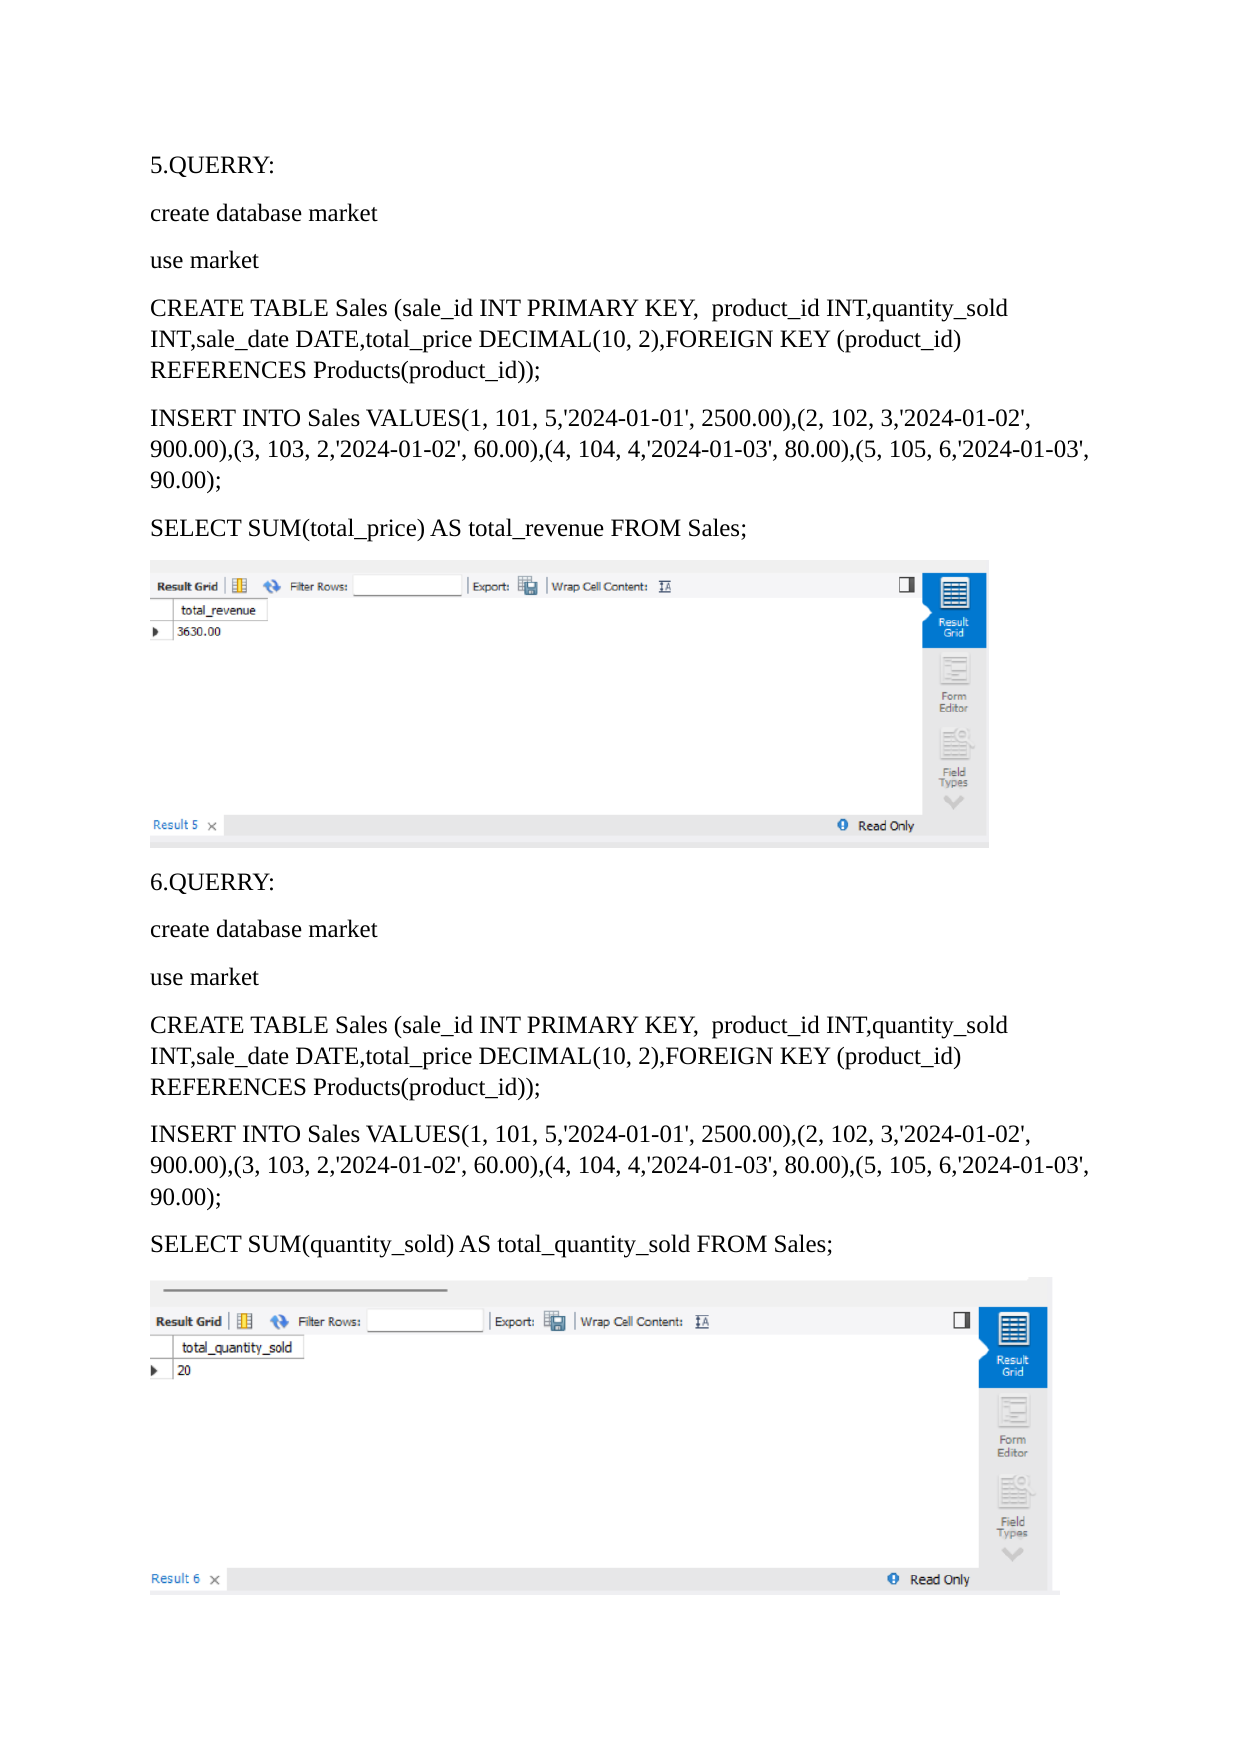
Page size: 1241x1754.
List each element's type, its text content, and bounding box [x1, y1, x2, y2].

picture [150, 560, 989, 848]
text SELECT SUM(quantity_sold) AS total_quantity_sold FROM Sales; [150, 1229, 1090, 1258]
text use market [150, 962, 1090, 991]
text INSERT INTO Sales VALUES(1, 101, 5,'2024-01-01', 2500.00),(2, 102, 3,'2024-01-02', 900.00),(3, 103, 2,'2024-01-02', 60.00),(4, 104, 4,'2024-01-03', 80.00),(5, 105, 6,'2024-01-03', 90.00); [150, 1119, 1090, 1210]
text CREATE TABLE Sales (sale_id INT PRIMARY KEY, product_id INT,quantity_sold INT,sale_date DATE,total_price DECIMAL(10, 2),FOREIGN KEY (product_id) REFERENCES Products(product_id)); [150, 1010, 1090, 1101]
text INSERT INTO Sales VALUES(1, 101, 5,'2024-01-01', 2500.00),(2, 102, 3,'2024-01-02', 900.00),(3, 103, 2,'2024-01-02', 60.00),(4, 104, 4,'2024-01-03', 80.00),(5, 105, 6,'2024-01-03', 90.00); [150, 403, 1090, 494]
text CREATE TABLE Sales (sale_id INT PRIMARY KEY, product_id INT,quantity_sold INT,sale_date DATE,total_price DECIMAL(10, 2),FOREIGN KEY (product_id) REFERENCES Products(product_id)); [150, 293, 1090, 384]
text create database market [150, 914, 1090, 943]
text 6.QUERRY: [150, 867, 1090, 895]
text SELECT SUM(total_price) AS total_revenue FROM Sales; [150, 513, 1090, 541]
picture [150, 1277, 1060, 1595]
text create database market [150, 198, 1090, 226]
text 5.QUERRY: [150, 150, 1090, 179]
text use market [150, 245, 1090, 274]
